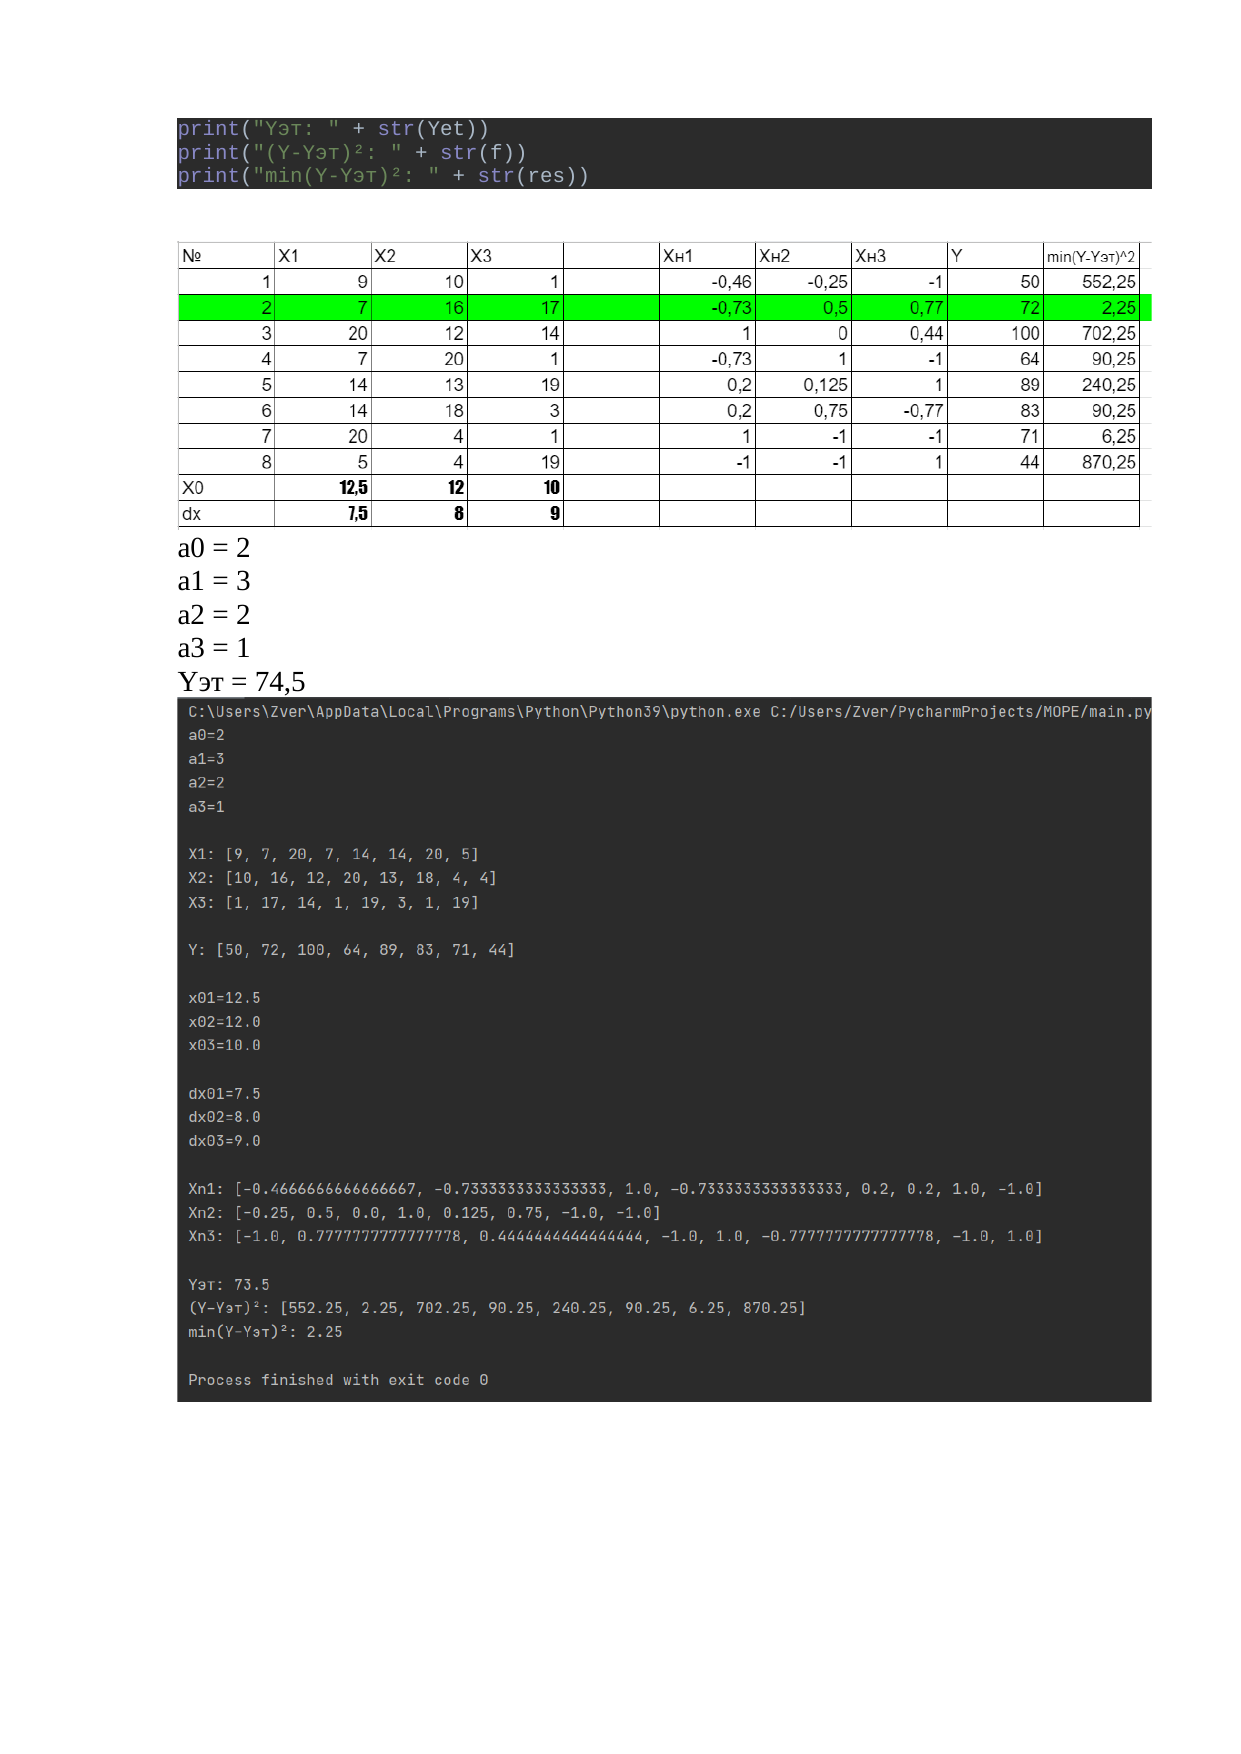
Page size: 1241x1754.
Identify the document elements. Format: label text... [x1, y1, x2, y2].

text a3 = 1 [177, 630, 1152, 664]
picture [177, 241, 1152, 530]
text a0 = 2 [177, 530, 1152, 563]
text a2 = 2 [177, 597, 1152, 630]
text a1 = 3 [177, 563, 1152, 597]
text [177, 118, 1152, 189]
text Yэт = 74,5 [177, 664, 1152, 697]
picture [177, 697, 1152, 1402]
